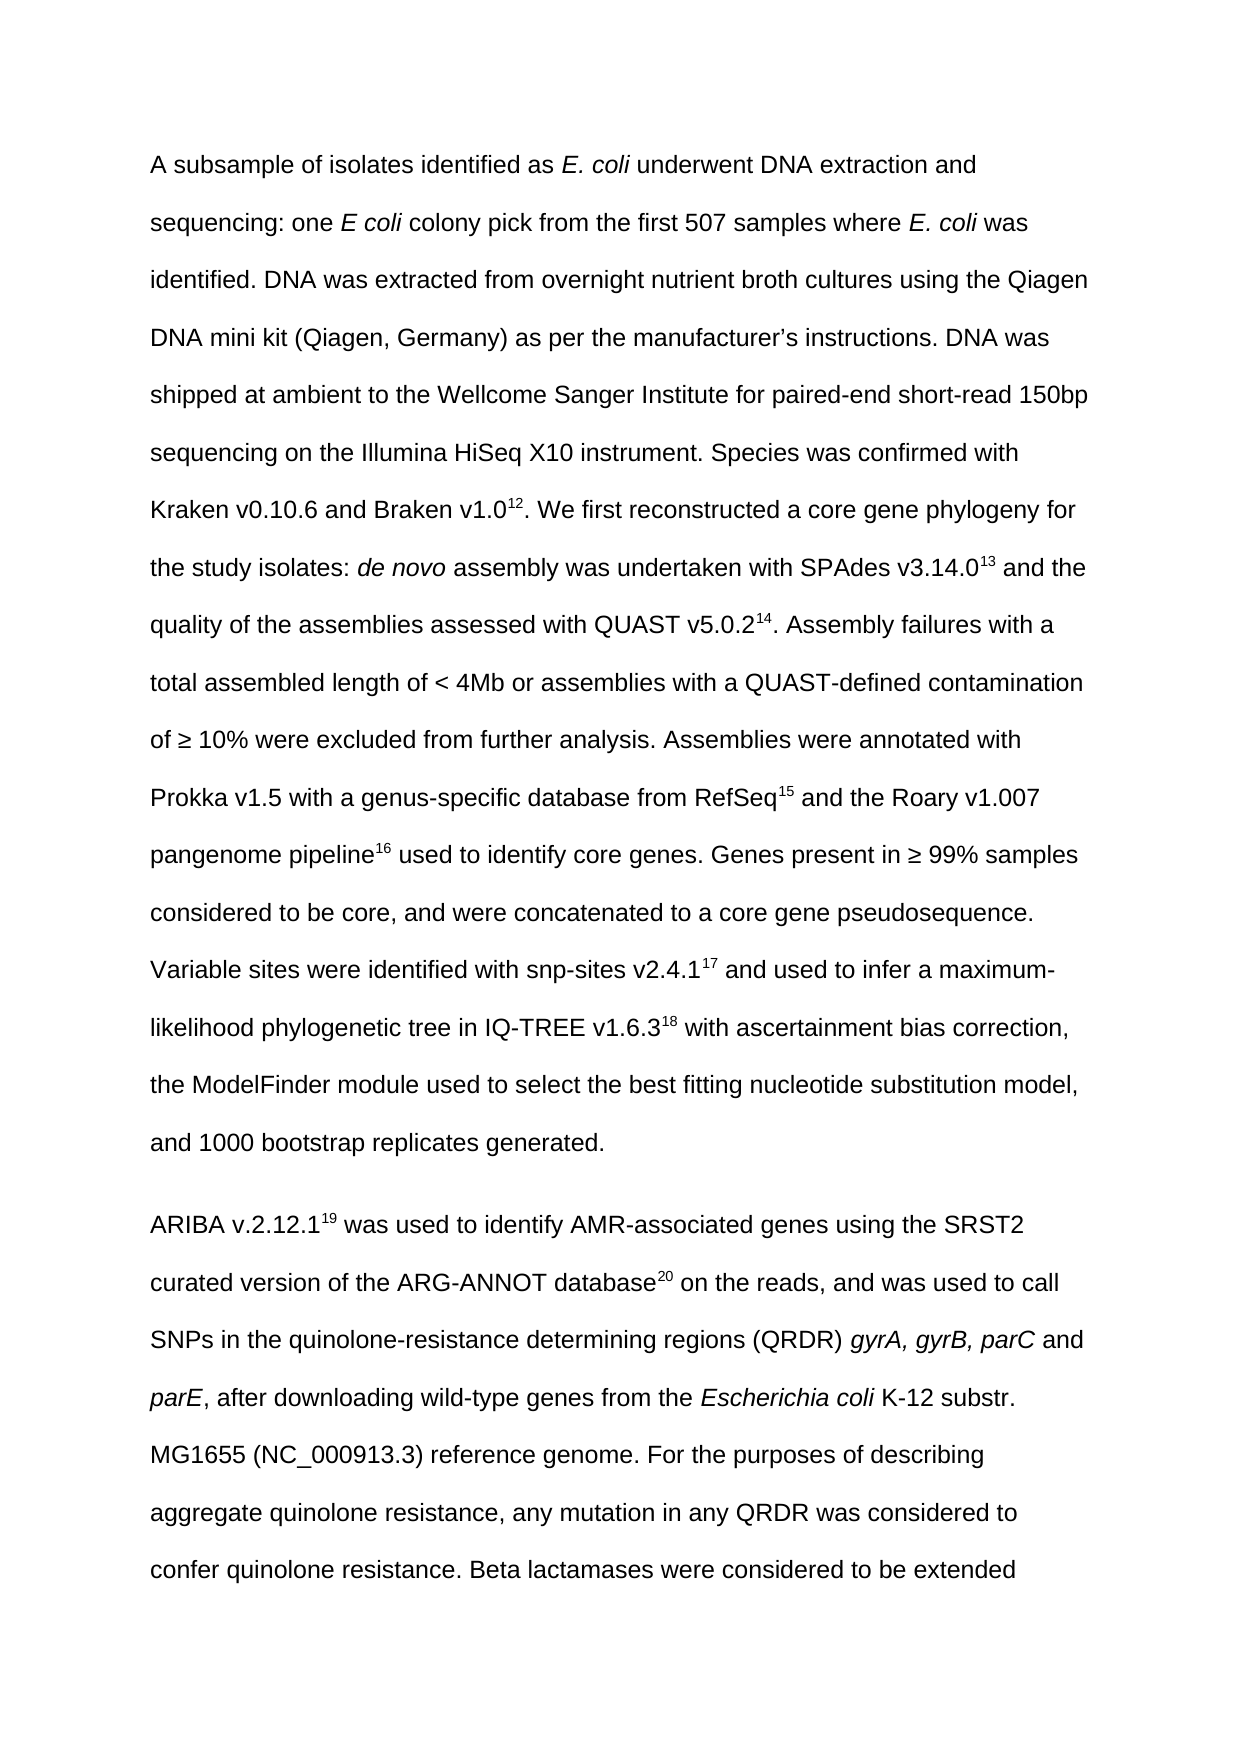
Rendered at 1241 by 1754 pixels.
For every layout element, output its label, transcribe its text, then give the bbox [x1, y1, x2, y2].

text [150, 1210, 1090, 1584]
text A subsample of isolates identified as E. coli underwent DNA extraction and sequencing: one E coli colony pick from the first 507 samples where E. coli was identified. DNA was extracted from overnight nutrient broth cultures using the Qiagen DNA mini kit (Qiagen, Germany) as per the manufacturer’s instructions. DNA was shipped at ambient to the Wellcome Sanger Institute for paired-end short-read 150bp sequencing on the Illumina HiSeq X10 instrument. Species was confirmed with Kraken v0.10.6 and Braken v1.012. We first reconstructed a core gene phylogeny for the study isolates: de novo assembly was undertaken with SPAdes v3.14.013 and the quality of the assemblies assessed with QUAST v5.0.214. Assembly failures with a total assembled length of < 4Mb or assemblies with a QUAST-defined contamination of ≥ 10% were excluded from further analysis. Assemblies were annotated with Prokka v1.5 with a genus-specific database from RefSeq15 and the Roary v1.007 pangenome pipeline16 used to identify core genes. Genes present in ≥ 99% samples considered to be core, and were concatenated to a core gene pseudosequence. Variable sites were identified with snp-sites v2.4.117 and used to infer a maximum-likelihood phylogenetic tree in IQ-TREE v1.6.318 with ascertainment bias correction, the ModelFinder module used to select the best fitting nucleotide substitution model, and 1000 bootstrap replicates generated. [150, 150, 1090, 1156]
